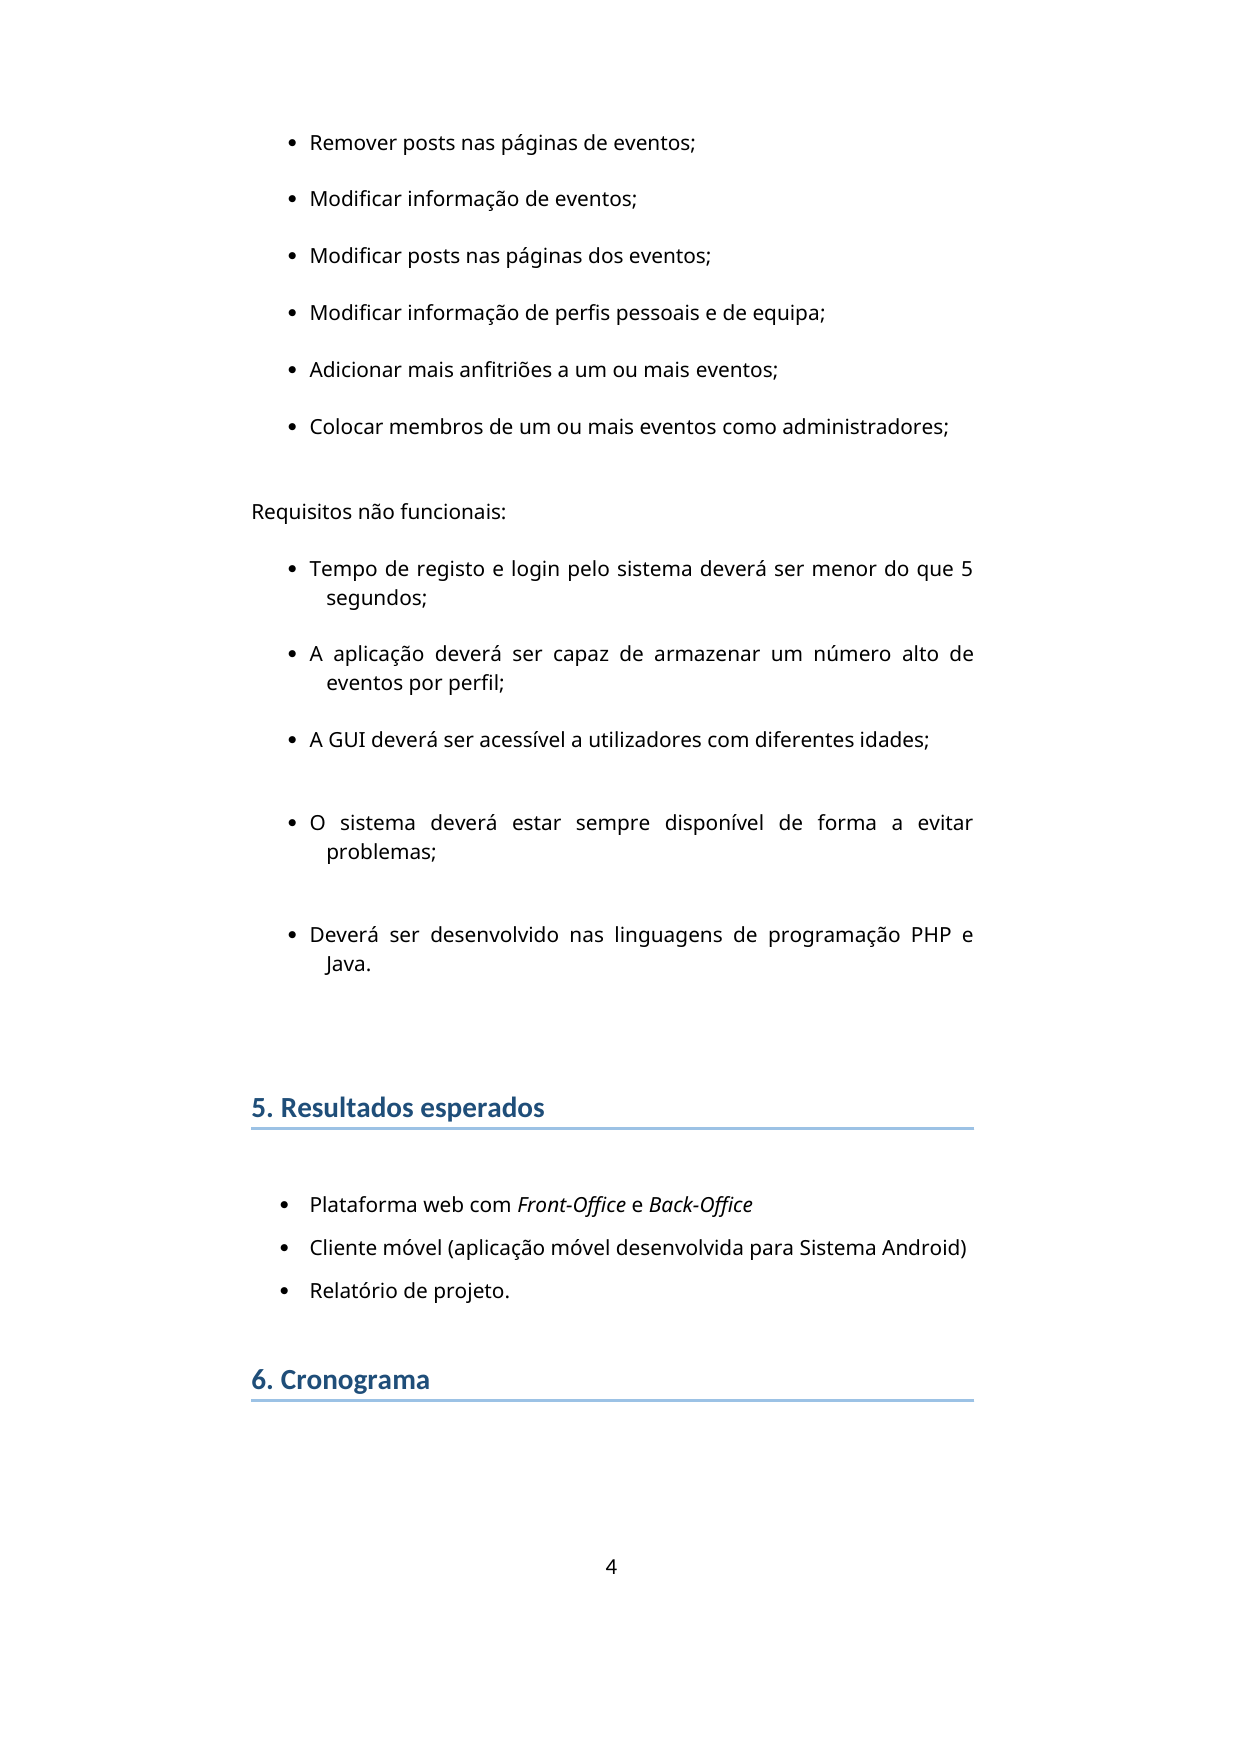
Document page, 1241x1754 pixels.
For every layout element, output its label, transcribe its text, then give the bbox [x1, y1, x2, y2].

list A aplicação deverá ser capaz de armazenar um número alto de eventos por perfil; [288, 639, 974, 696]
list Relatório de projeto. [281, 1276, 974, 1304]
list Modificar informação de perfis pessoais e de equipa; [288, 298, 974, 327]
list Modificar posts nas páginas dos eventos; [288, 241, 974, 270]
list Resultados esperados [251, 1089, 974, 1127]
list Tempo de registo e login pelo sistema deverá ser menor do que 5 segundos; [288, 554, 974, 611]
list Colocar membros de um ou mais eventos como administradores; [288, 412, 974, 441]
list Remover posts nas páginas de eventos; [288, 128, 974, 156]
list A GUI deverá ser acessível a utilizadores com diferentes idades; [288, 725, 974, 753]
text Requisitos não funcionais: [251, 497, 974, 526]
list Deverá ser desenvolvido nas linguagens de programação PHP e Java. [288, 920, 974, 977]
list Cliente móvel (aplicação móvel desenvolvida para Sistema Android) [281, 1233, 974, 1262]
list Cronograma [251, 1361, 974, 1399]
list Adicionar mais anfitriões a um ou mais eventos; [288, 355, 974, 384]
list O sistema deverá estar sempre disponível de forma a evitar problemas; [288, 808, 974, 865]
list Modificar informação de eventos; [288, 184, 974, 213]
list Plataforma web com Front-Office e Back-Office [281, 1191, 974, 1219]
